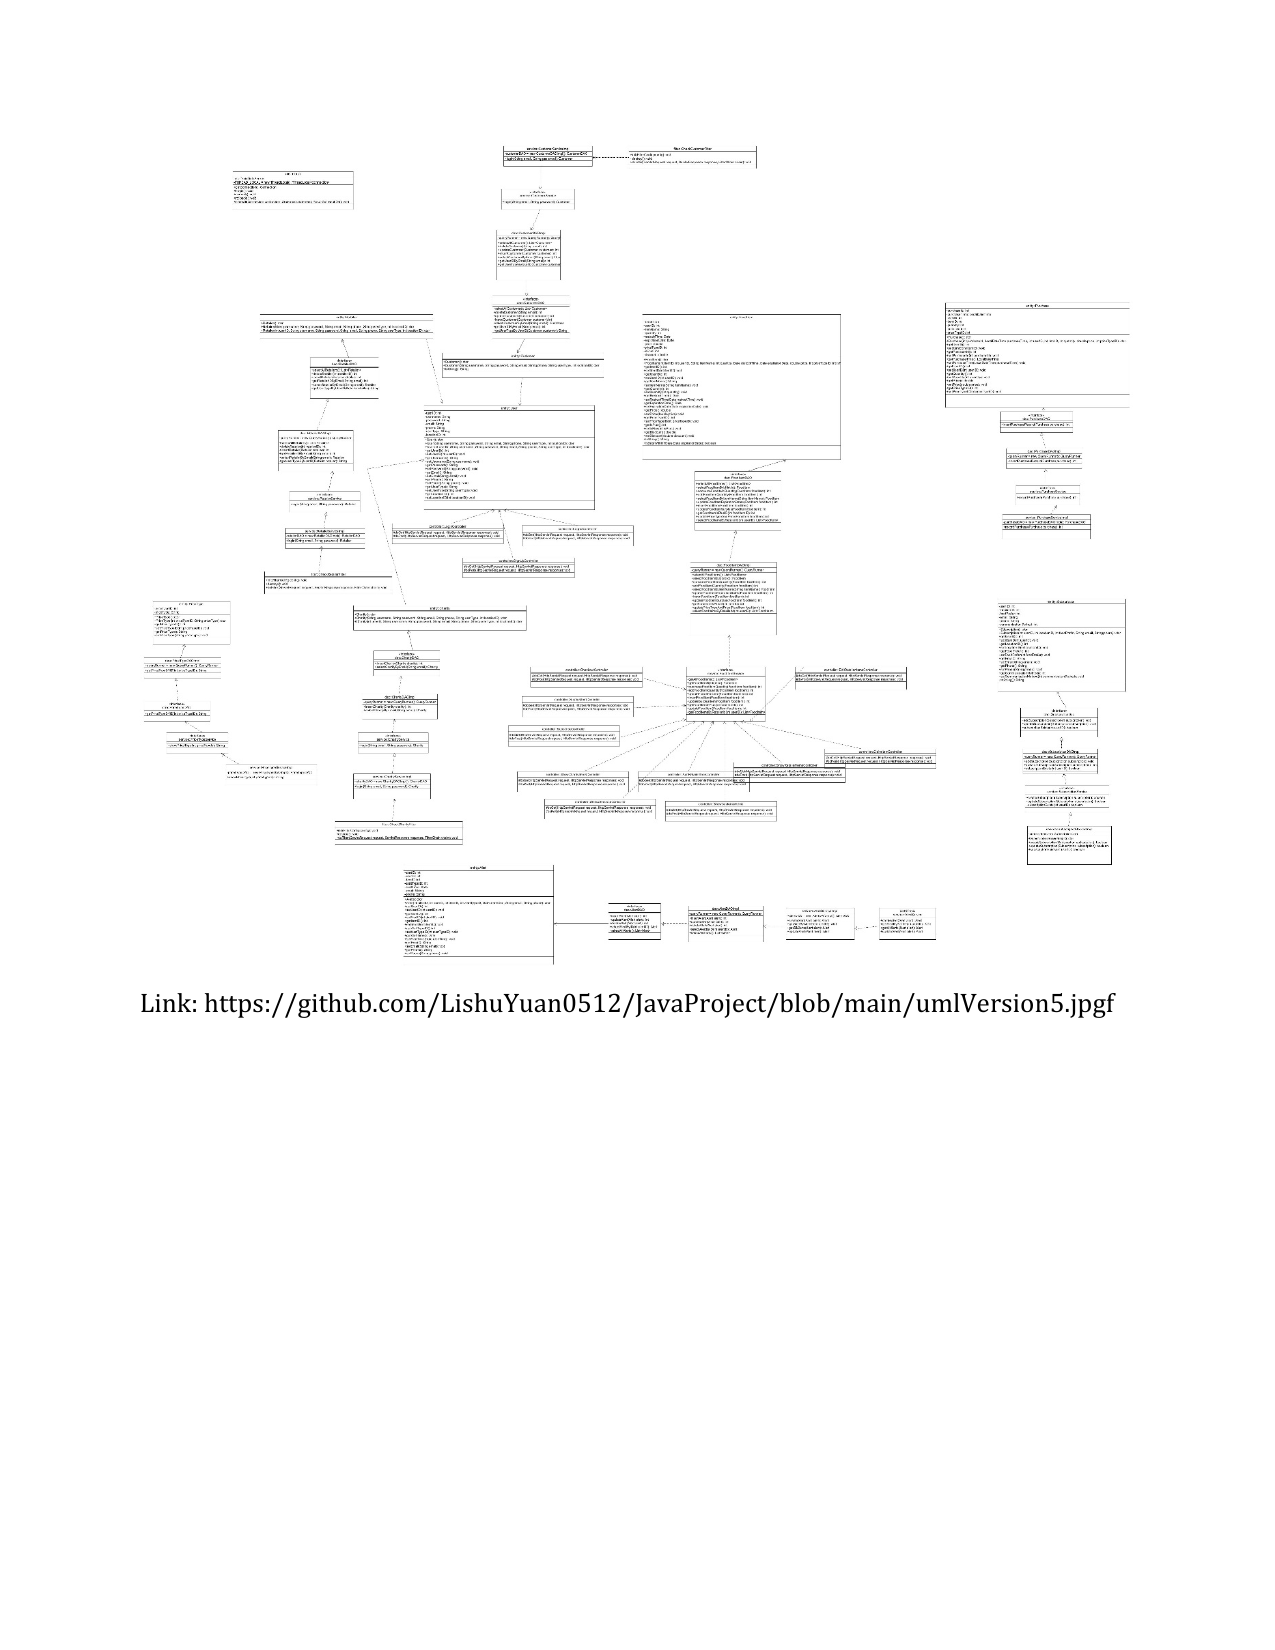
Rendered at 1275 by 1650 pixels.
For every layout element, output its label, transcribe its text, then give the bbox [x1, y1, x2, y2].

text Link: https://github.com/LishuYuan0512/JavaProject/blob/main/umlVersion5.jpgf [139, 986, 1133, 1018]
picture [139, 141, 1134, 969]
